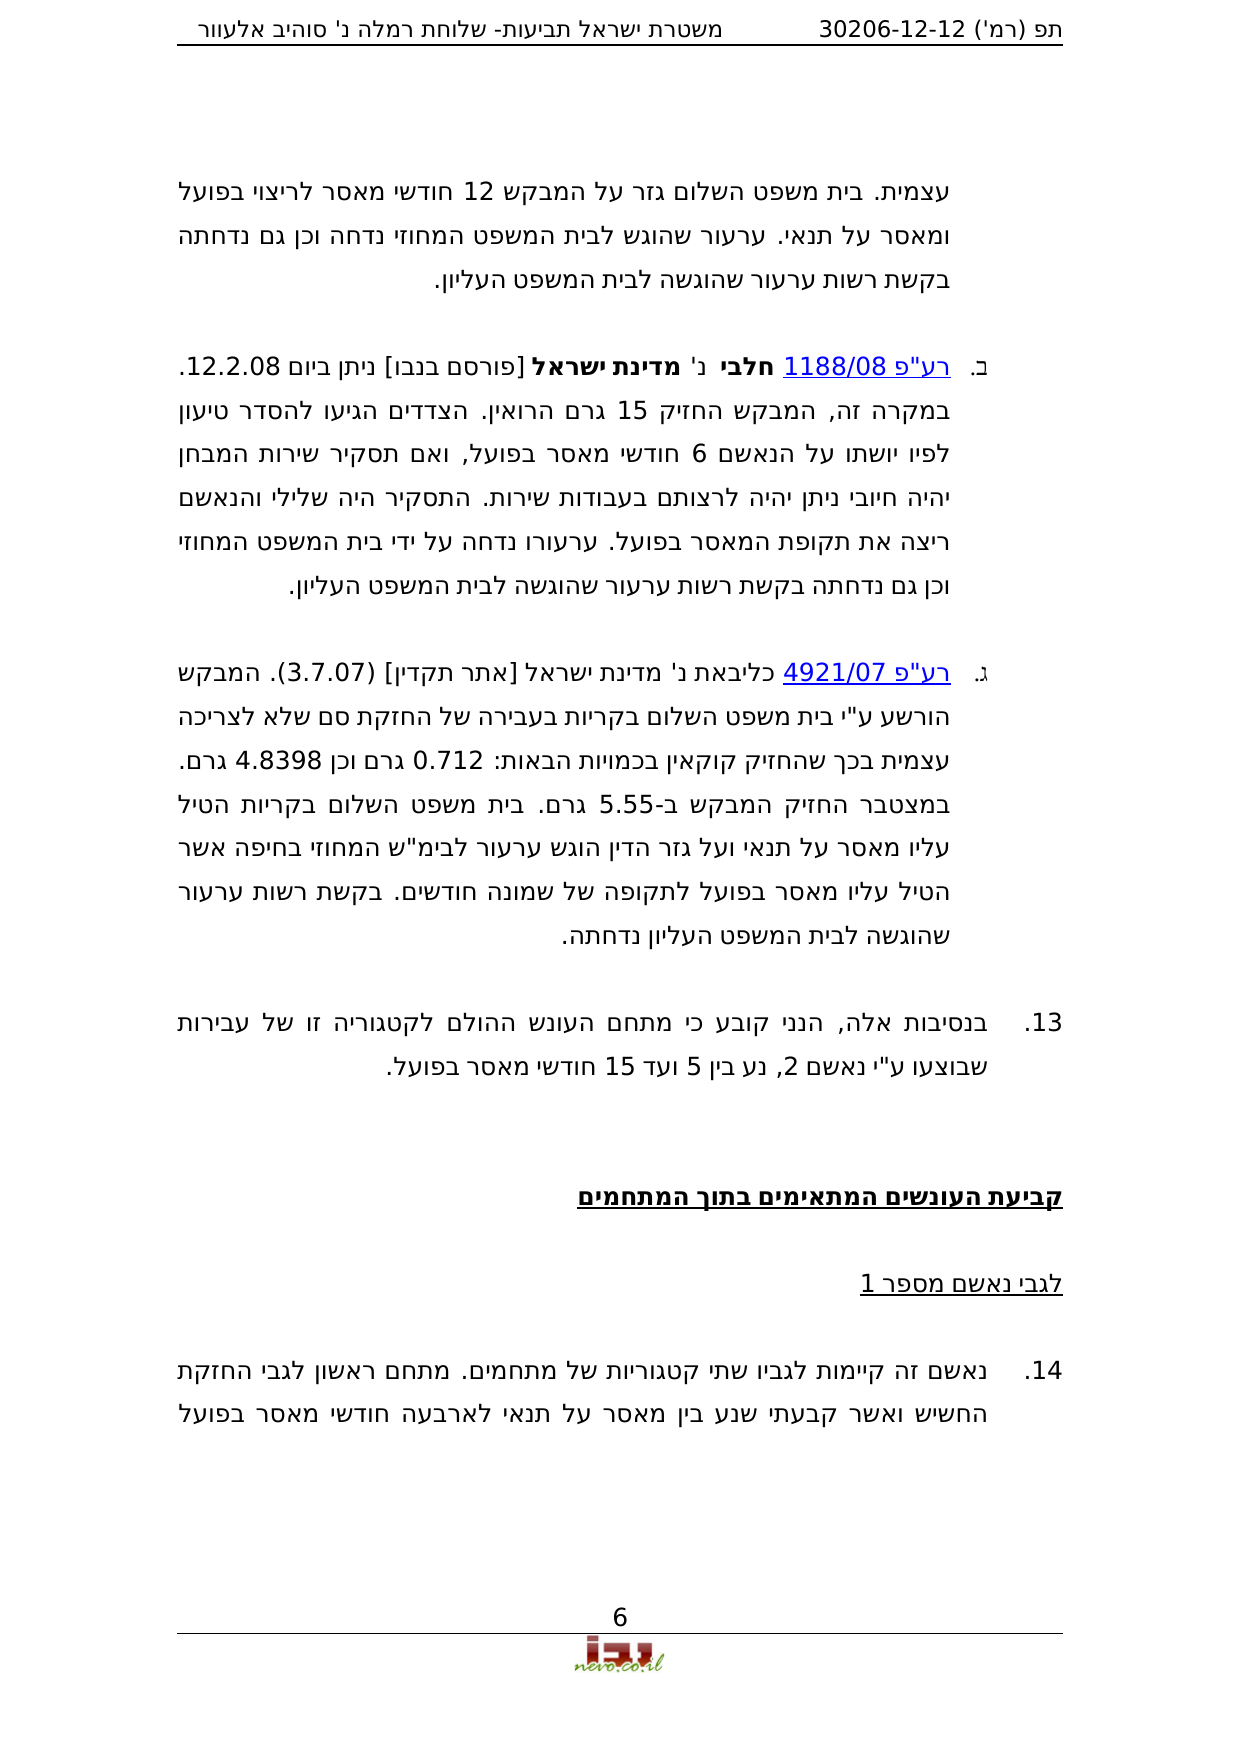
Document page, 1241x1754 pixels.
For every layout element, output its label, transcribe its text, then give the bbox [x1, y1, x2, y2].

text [177, 1356, 1063, 1429]
text קביעת העונשים המתאימים בתוך המתחמים [177, 1182, 1063, 1211]
list רע"פ 4921/07 כליבאת נ' מדינת ישראל [אתר תקדין] (3.7.07). המבקש הורשע ע"י בית משפט השלום בקריות בעבירה של החזקת סם שלא לצריכה עצמית בכך שהחזיק קוקאין בכמויות הבאות: 0.712 גרם וכן 4.8398 גרם. במצטבר החזיק המבקש ב-5.55 גרם. בית משפט השלום בקריות הטיל עליו מאסר על תנאי ועל גזר הדין הוגש ערעור לבימ"ש המחוזי בחיפה אשר הטיל עליו מאסר בפועל לתקופה של שמונה חודשים. בקשת רשות ערעור שהוגשה לבית המשפט העליון נדחתה. [177, 658, 988, 951]
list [177, 177, 988, 294]
list רע"פ 1188/08 חלבי נ' מדינת ישראל [פורסם בנבו] ניתן ביום 12.2.08. במקרה זה, המבקש החזיק 15 גרם הרואין. הצדדים הגיעו להסדר טיעון לפיו יושתו על הנאשם 6 חודשי מאסר בפועל, ואם תסקיר שירות המבחן יהיה חיובי ניתן יהיה לרצותם בעבודות שירות. התסקיר היה שלילי והנאשם ריצה את תקופת המאסר בפועל. ערעורו נדחה על ידי בית המשפט המחוזי וכן גם נדחתה בקשת רשות ערעור שהוגשה לבית המשפט העליון. [177, 352, 988, 600]
picture [574, 1635, 666, 1673]
text לגבי נאשם מספר 1 [177, 1269, 1063, 1298]
text 13. בנסיבות אלה, הנני קובע כי מתחם העונש ההולם לקטגוריה זו של עבירות שבוצעו ע"י נאשם 2, נע בין 5 ועד 15 חודשי מאסר בפועל. [177, 1008, 1063, 1081]
